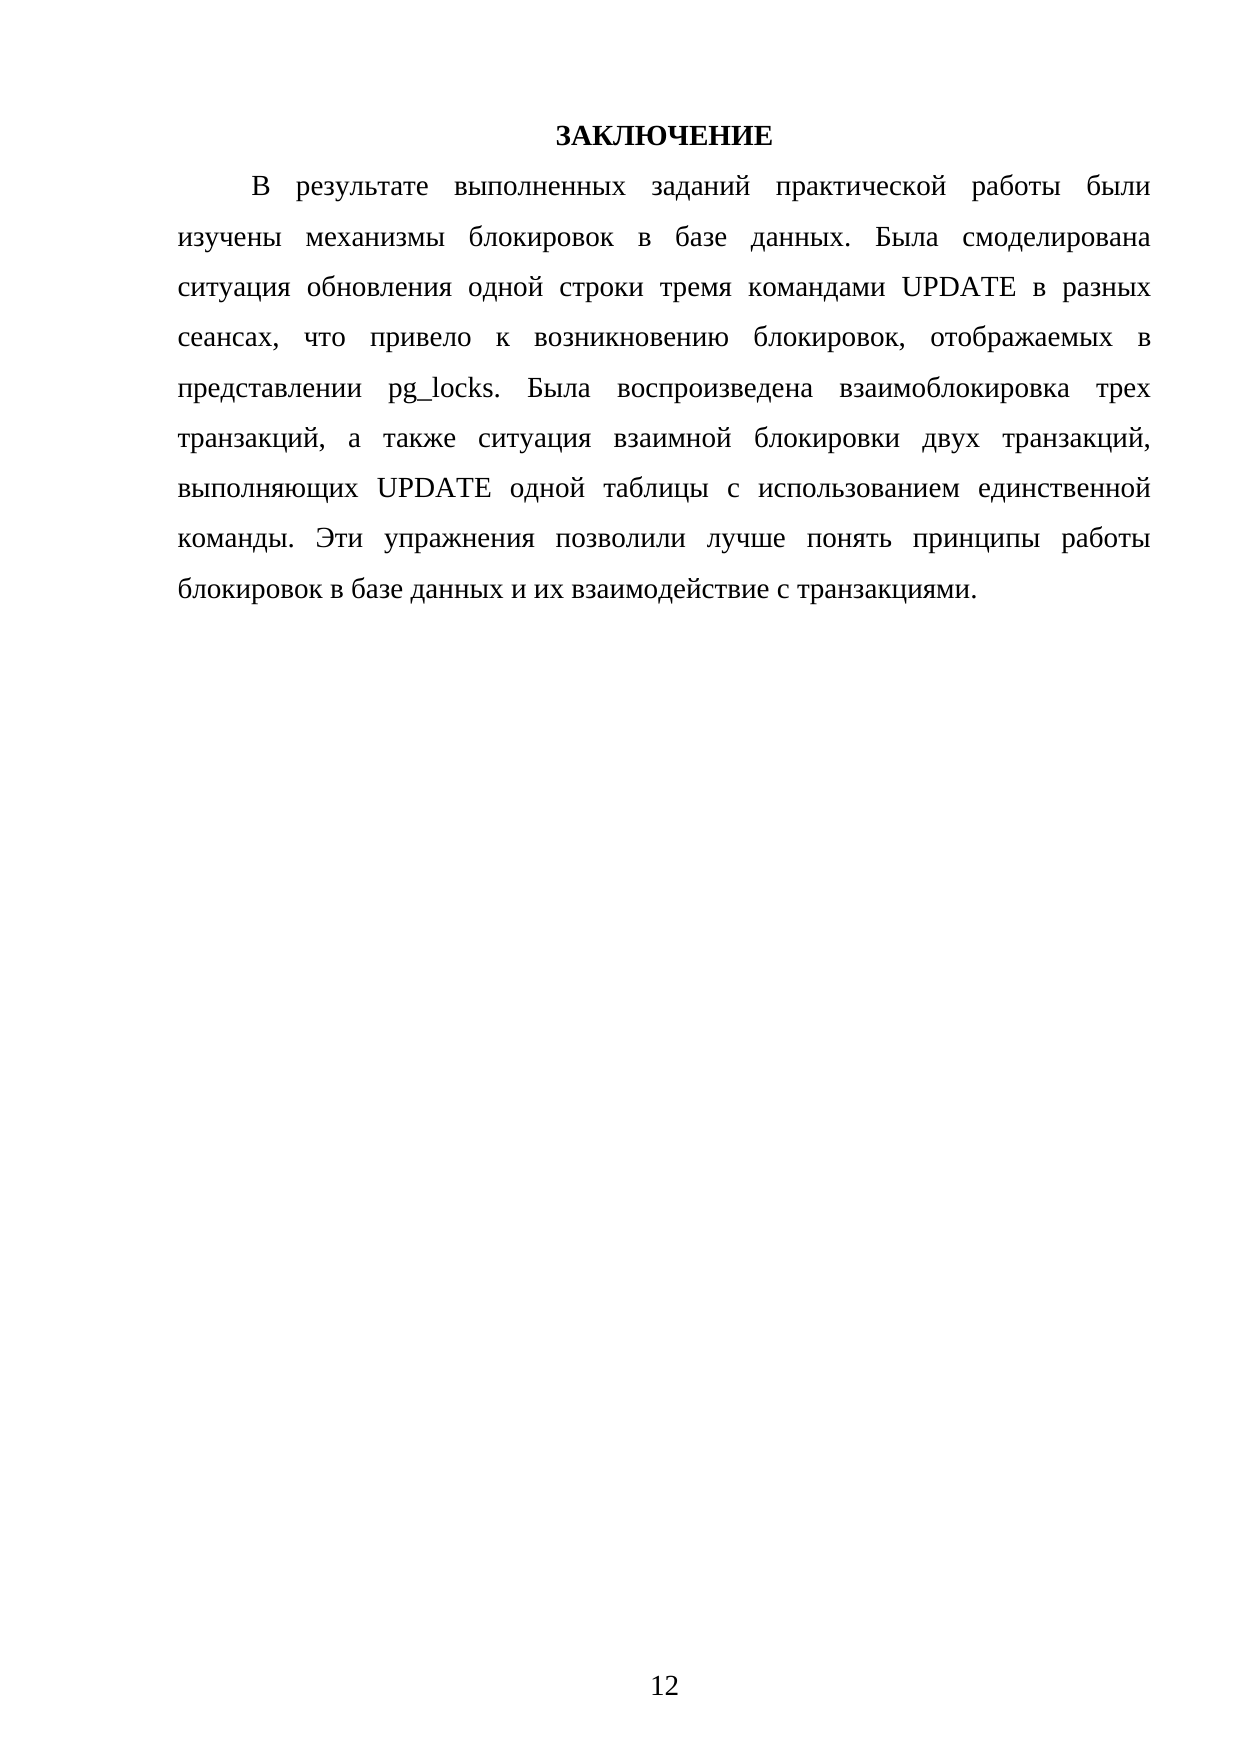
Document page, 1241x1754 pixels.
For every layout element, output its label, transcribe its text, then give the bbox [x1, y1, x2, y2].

text В результате выполненных заданий практической работы были изучены механизмы блокировок в базе данных. Была смоделирована ситуация обновления одной строки тремя командами UPDATE в разных сеансах, что привело к возникновению блокировок, отображаемых в представлении pg_locks. Была воспроизведена взаимоблокировка трех транзакций, а также ситуация взаимной блокировки двух транзакций, выполняющих UPDATE одной таблицы с использованием единственной команды. Эти упражнения позволили лучше понять принципы работы блокировок в базе данных и их взаимодействие с транзакциями. [177, 168, 1152, 604]
subtitle ЗАКЛЮЧЕНИЕ [177, 118, 1152, 152]
